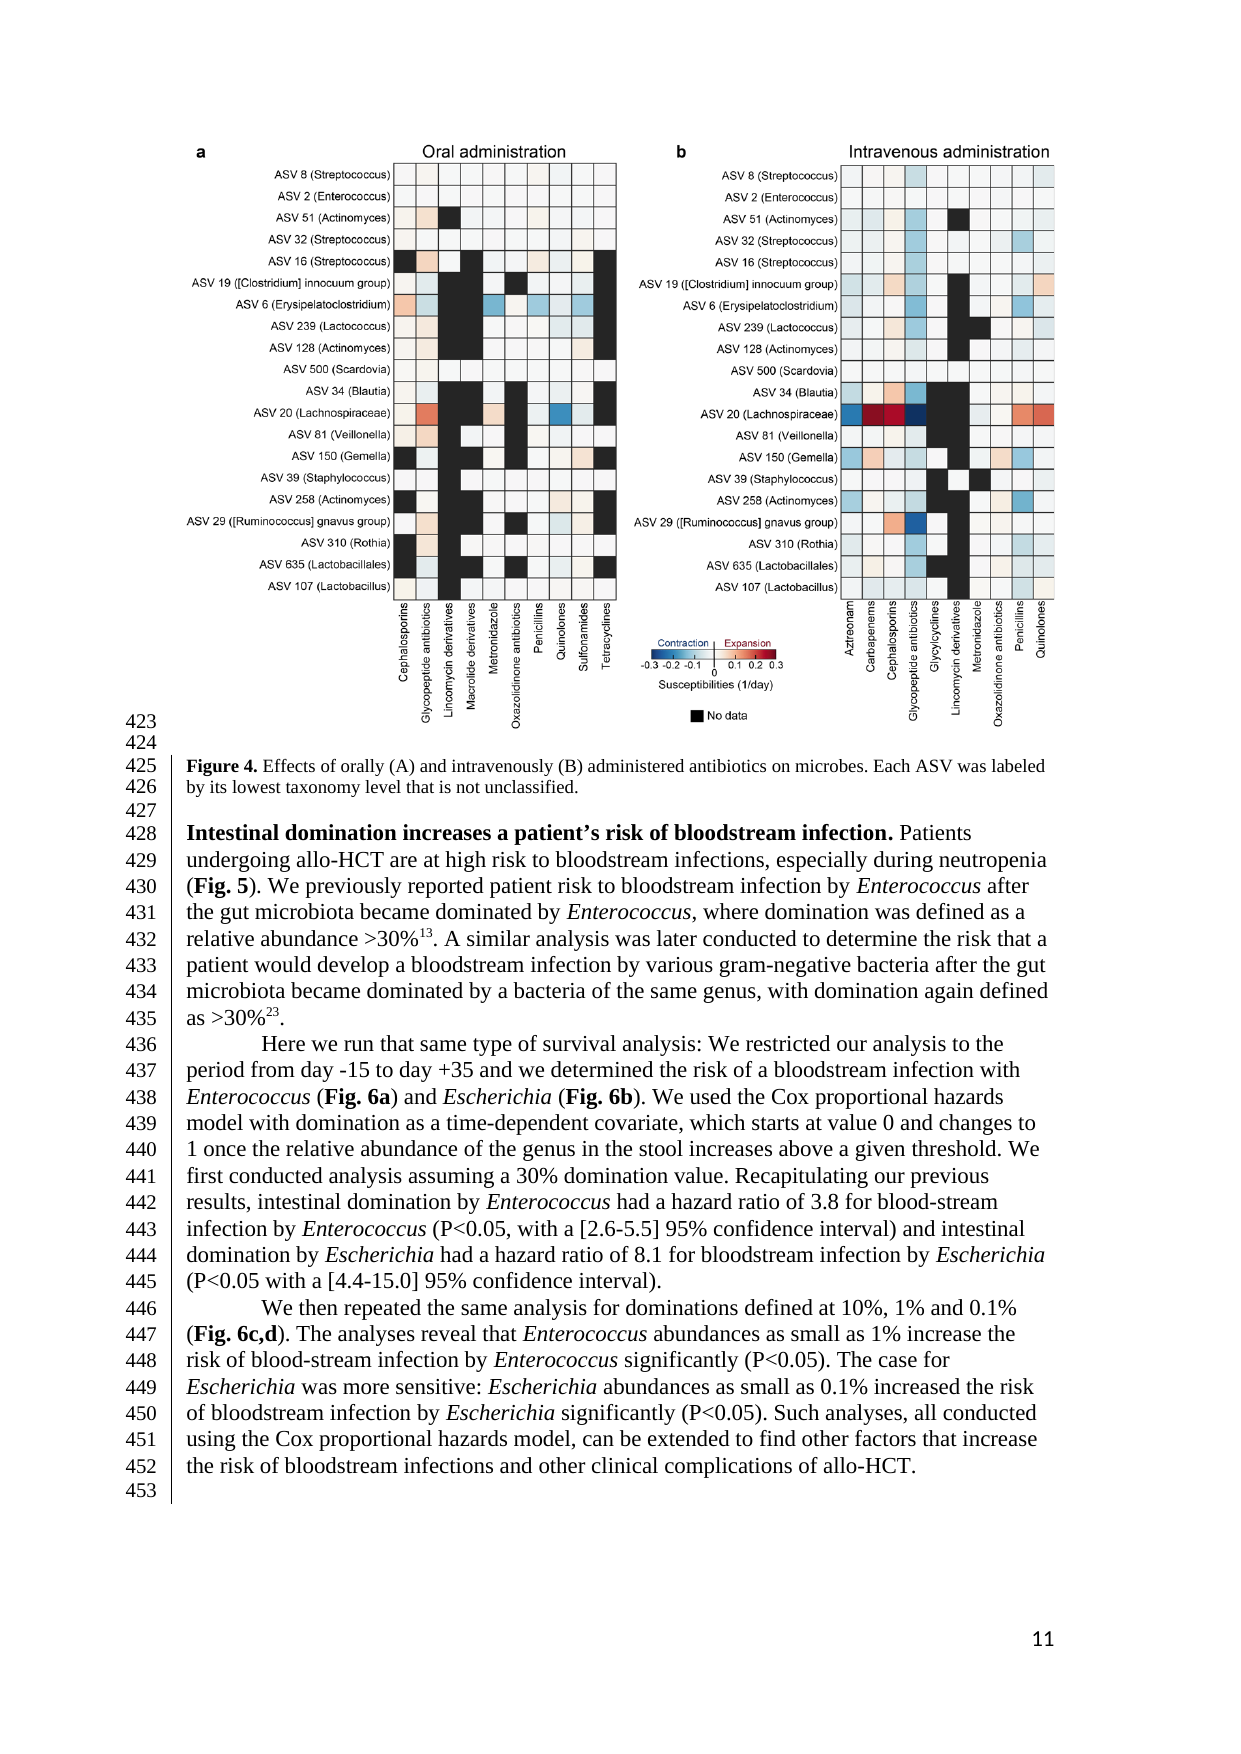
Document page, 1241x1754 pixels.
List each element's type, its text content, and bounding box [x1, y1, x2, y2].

text Figure 4. Effects of orally (A) and intravenously (B) administered antibiotics on microbes. Each ASV was labeled by its lowest taxonomy level that is not unclassified. [186, 754, 1054, 798]
picture [186, 142, 1055, 729]
text Intestinal domination increases a patient’s risk of bloodstream infection. Patients undergoing allo-HCT are at high risk to bloodstream infections, especially during neutropenia (Fig. 5). We previously reported patient risk to bloodstream infection by Enterococcus after the gut microbiota became dominated by Enterococcus, where domination was defined as a relative abundance >30%13. A similar analysis was later conducted to determine the risk that a patient would develop a bloodstream infection by various gram-negative bacteria after the gut microbiota became dominated by a bacteria of the same genus, with domination again defined as >30%23. [186, 819, 1054, 1030]
text Here we run that same type of survival analysis: We restricted our analysis to the period from day -15 to day +35 and we determined the risk of a bloodstream infection with Enterococcus (Fig. 6a) and Escherichia (Fig. 6b). We used the Cox proportional hazards model with domination as a time-dependent covariate, which starts at value 0 and changes to 1 once the relative abundance of the genus in the stool increases above a given threshold. We first conducted analysis assuming a 30% domination value. Recapitulating our previous results, intestinal domination by Enterococcus had a hazard ratio of 3.8 for blood-stream infection by Enterococcus (P<0.05, with a [2.6-5.5] 95% confidence interval) and intestinal domination by Escherichia had a hazard ratio of 8.1 for bloodstream infection by Escherichia (P<0.05 with a [4.4-15.0] 95% confidence interval). [186, 1030, 1054, 1294]
text We then repeated the same analysis for dominations defined at 10%, 1% and 0.1% (Fig. 6c,d). The analyses reveal that Enterococcus abundances as small as 1% increase the risk of blood-stream infection by Enterococcus significantly (P<0.05). The case for Escherichia was more sensitive: Escherichia abundances as small as 0.1% increased the risk of bloodstream infection by Escherichia significantly (P<0.05). Such analyses, all conducted using the Cox proportional hazards model, can be extended to find other factors that increase the risk of bloodstream infections and other clinical complications of allo-HCT. [186, 1294, 1054, 1478]
